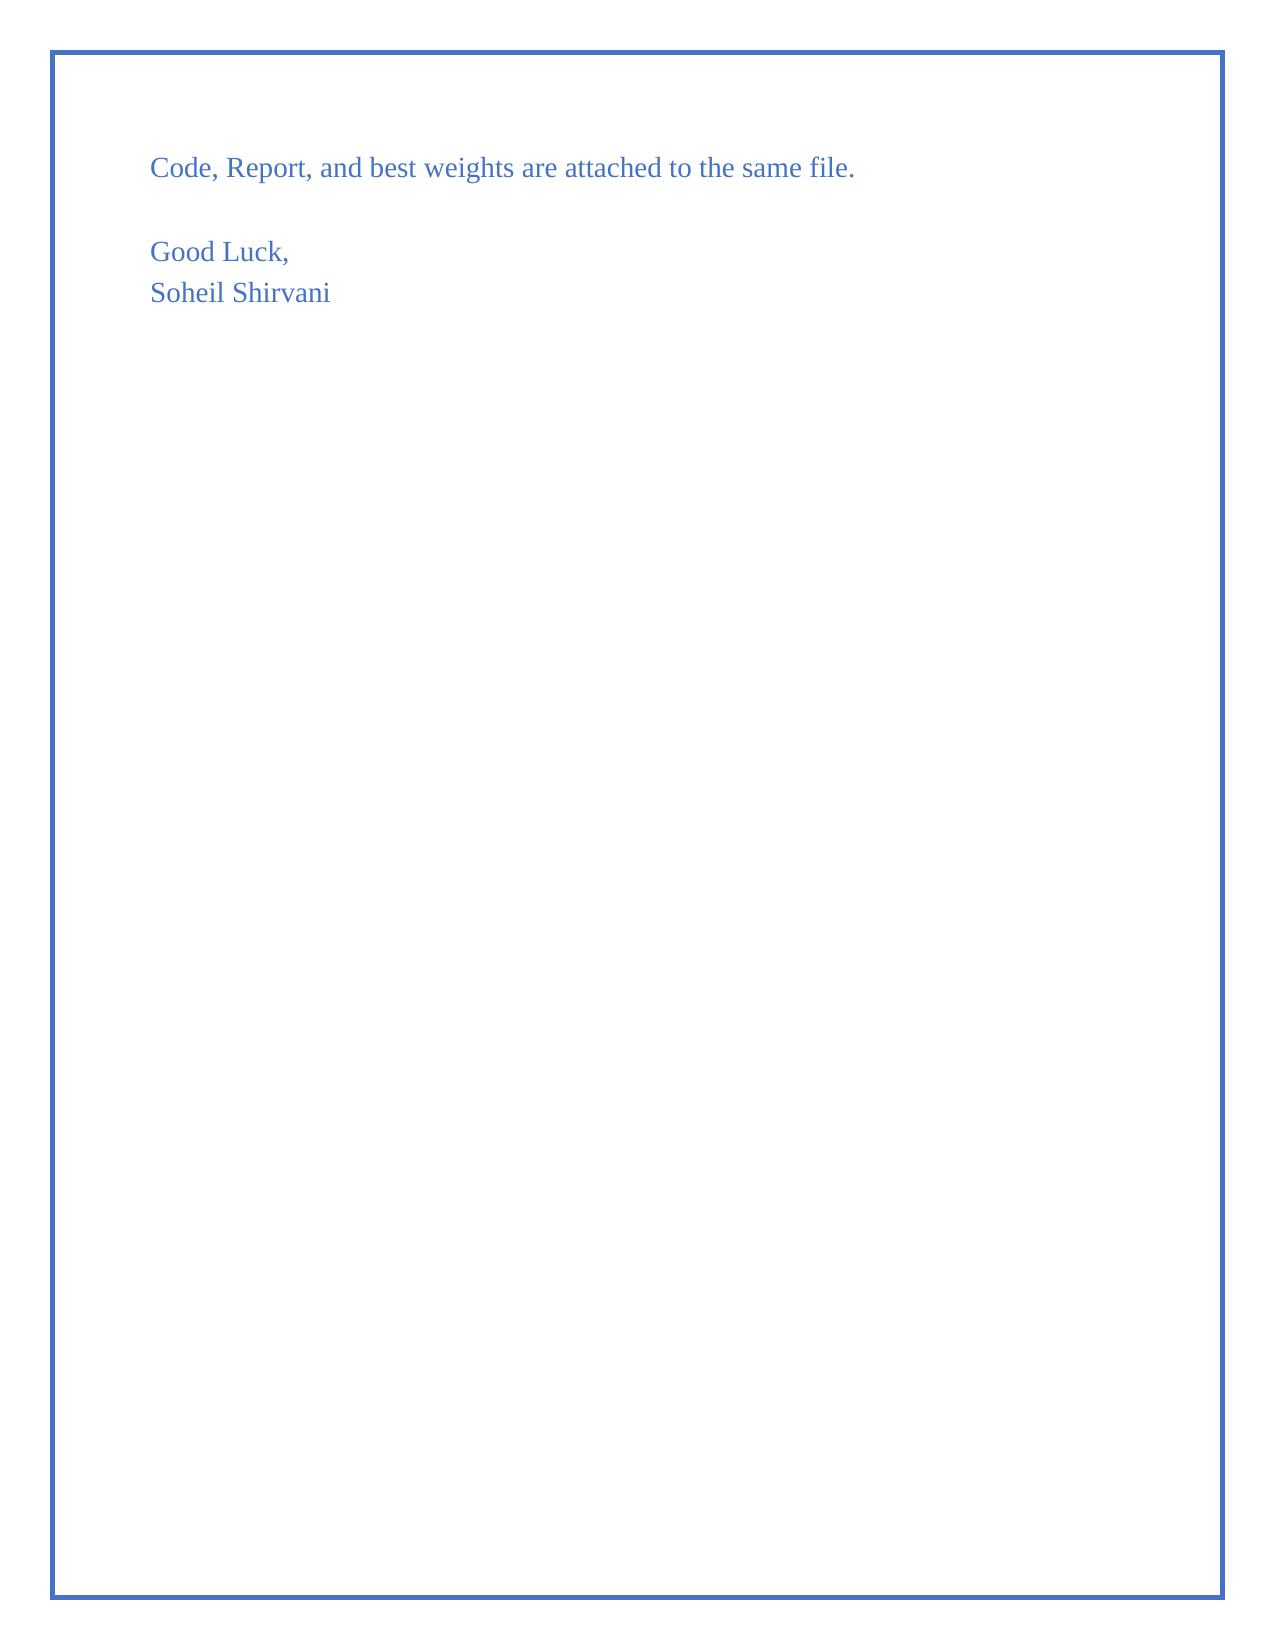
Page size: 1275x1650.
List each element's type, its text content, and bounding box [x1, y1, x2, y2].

text Soheil Shirvani [150, 276, 1125, 309]
text Code, Report, and best weights are attached to the same file. [150, 150, 1125, 183]
text Good Luck, [150, 234, 1125, 267]
